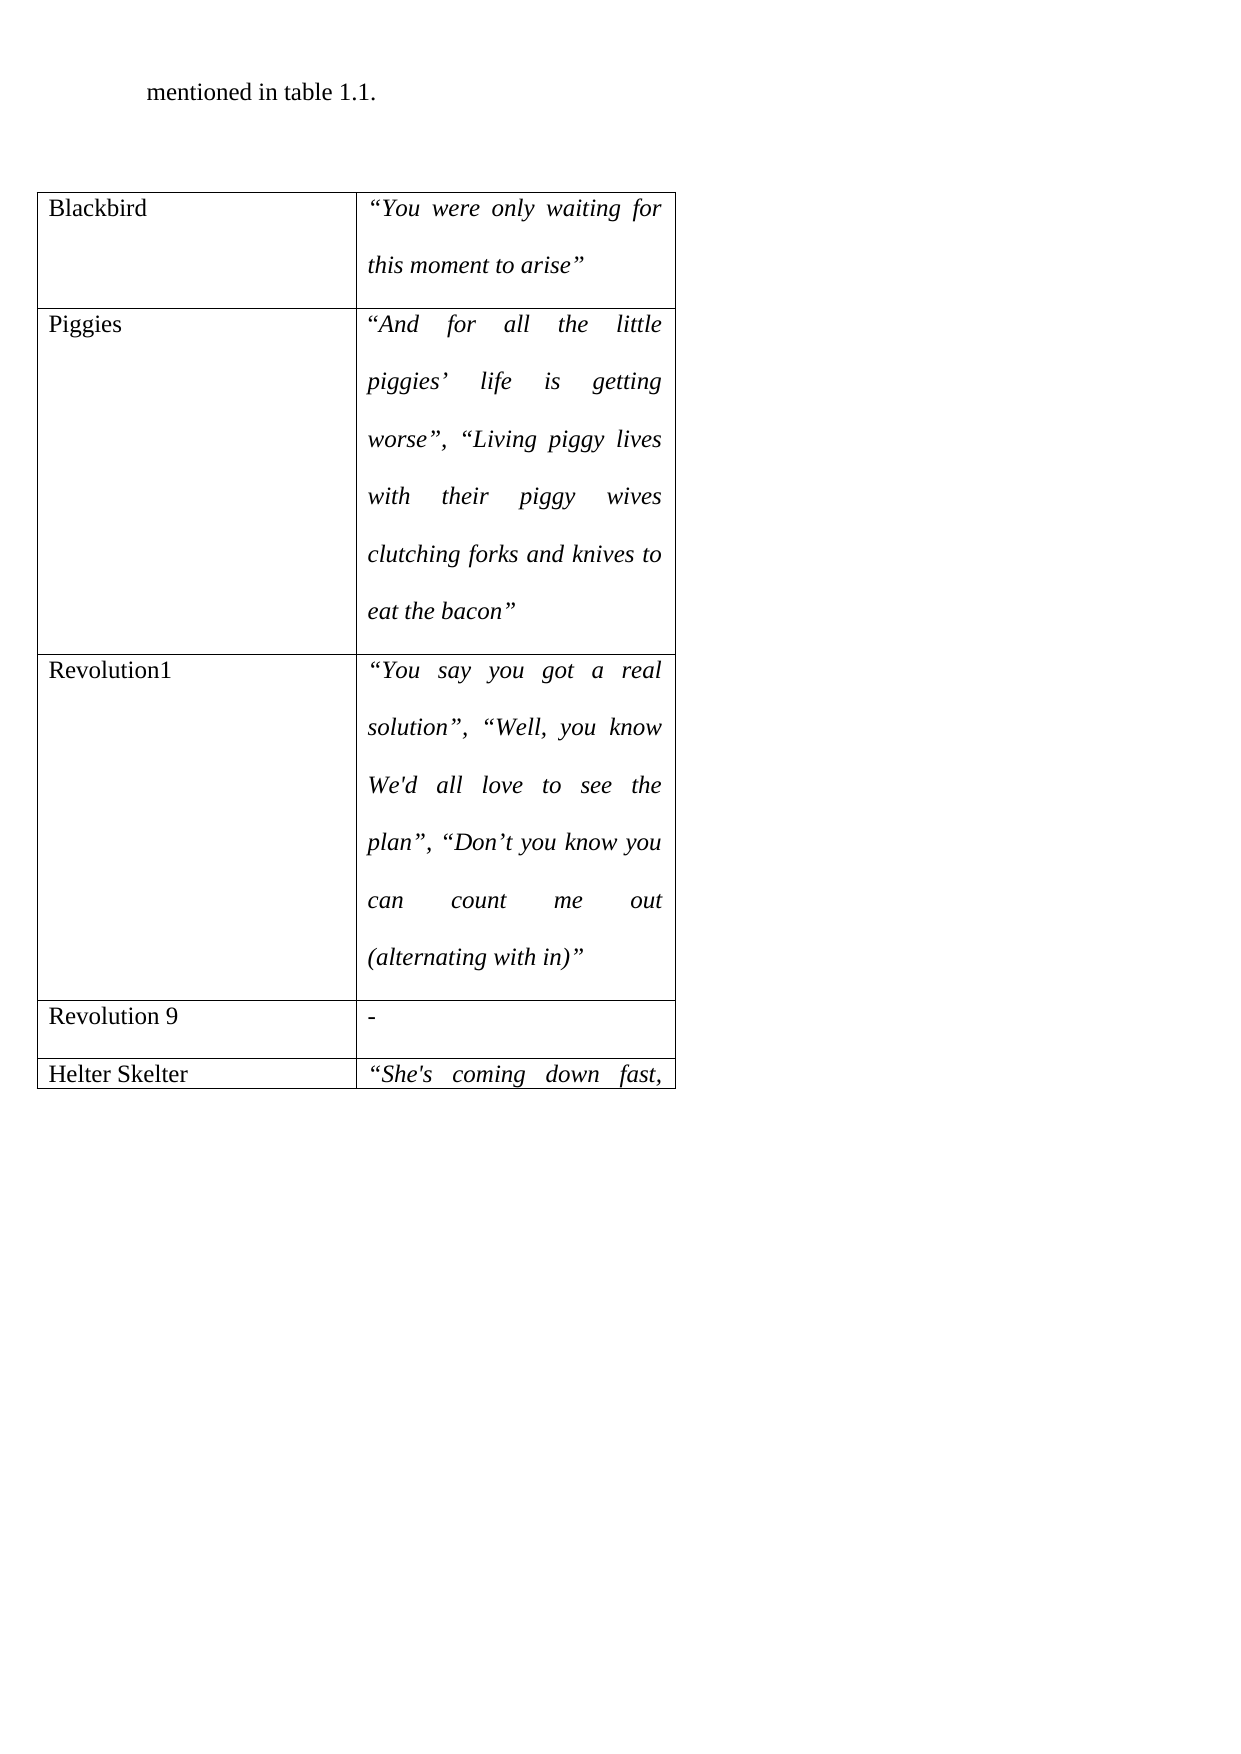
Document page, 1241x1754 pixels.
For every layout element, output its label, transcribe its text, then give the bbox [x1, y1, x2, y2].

table_cell “And for all the little piggies’ life is getting worse”, “Living piggy lives with their piggy wives clutching forks and knives to eat the bacon” [357, 309, 675, 654]
table_cell Piggies [38, 309, 356, 654]
table_cell “She's coming down fast, Yes, she is”, “Look out, Helter Skelter” [357, 1059, 675, 1088]
table_header Blackbird [38, 193, 356, 308]
table_cell Revolution 9 [38, 1001, 356, 1058]
table_header “You were only waiting for this moment to arise” [357, 193, 675, 308]
table_cell “You say you got a real solution”, “Well, you know We'd all love to see the plan”, “Don’t you know you can count me out (alternating with in)” [357, 655, 675, 1000]
table_cell Revolution1 [38, 655, 356, 1000]
table_cell Helter Skelter [38, 1059, 356, 1088]
table_cell - [357, 1001, 675, 1058]
text Manson derived certain meanings from the song lyrics from each of these songs mentioned in table 1.1. [146, 77, 566, 106]
